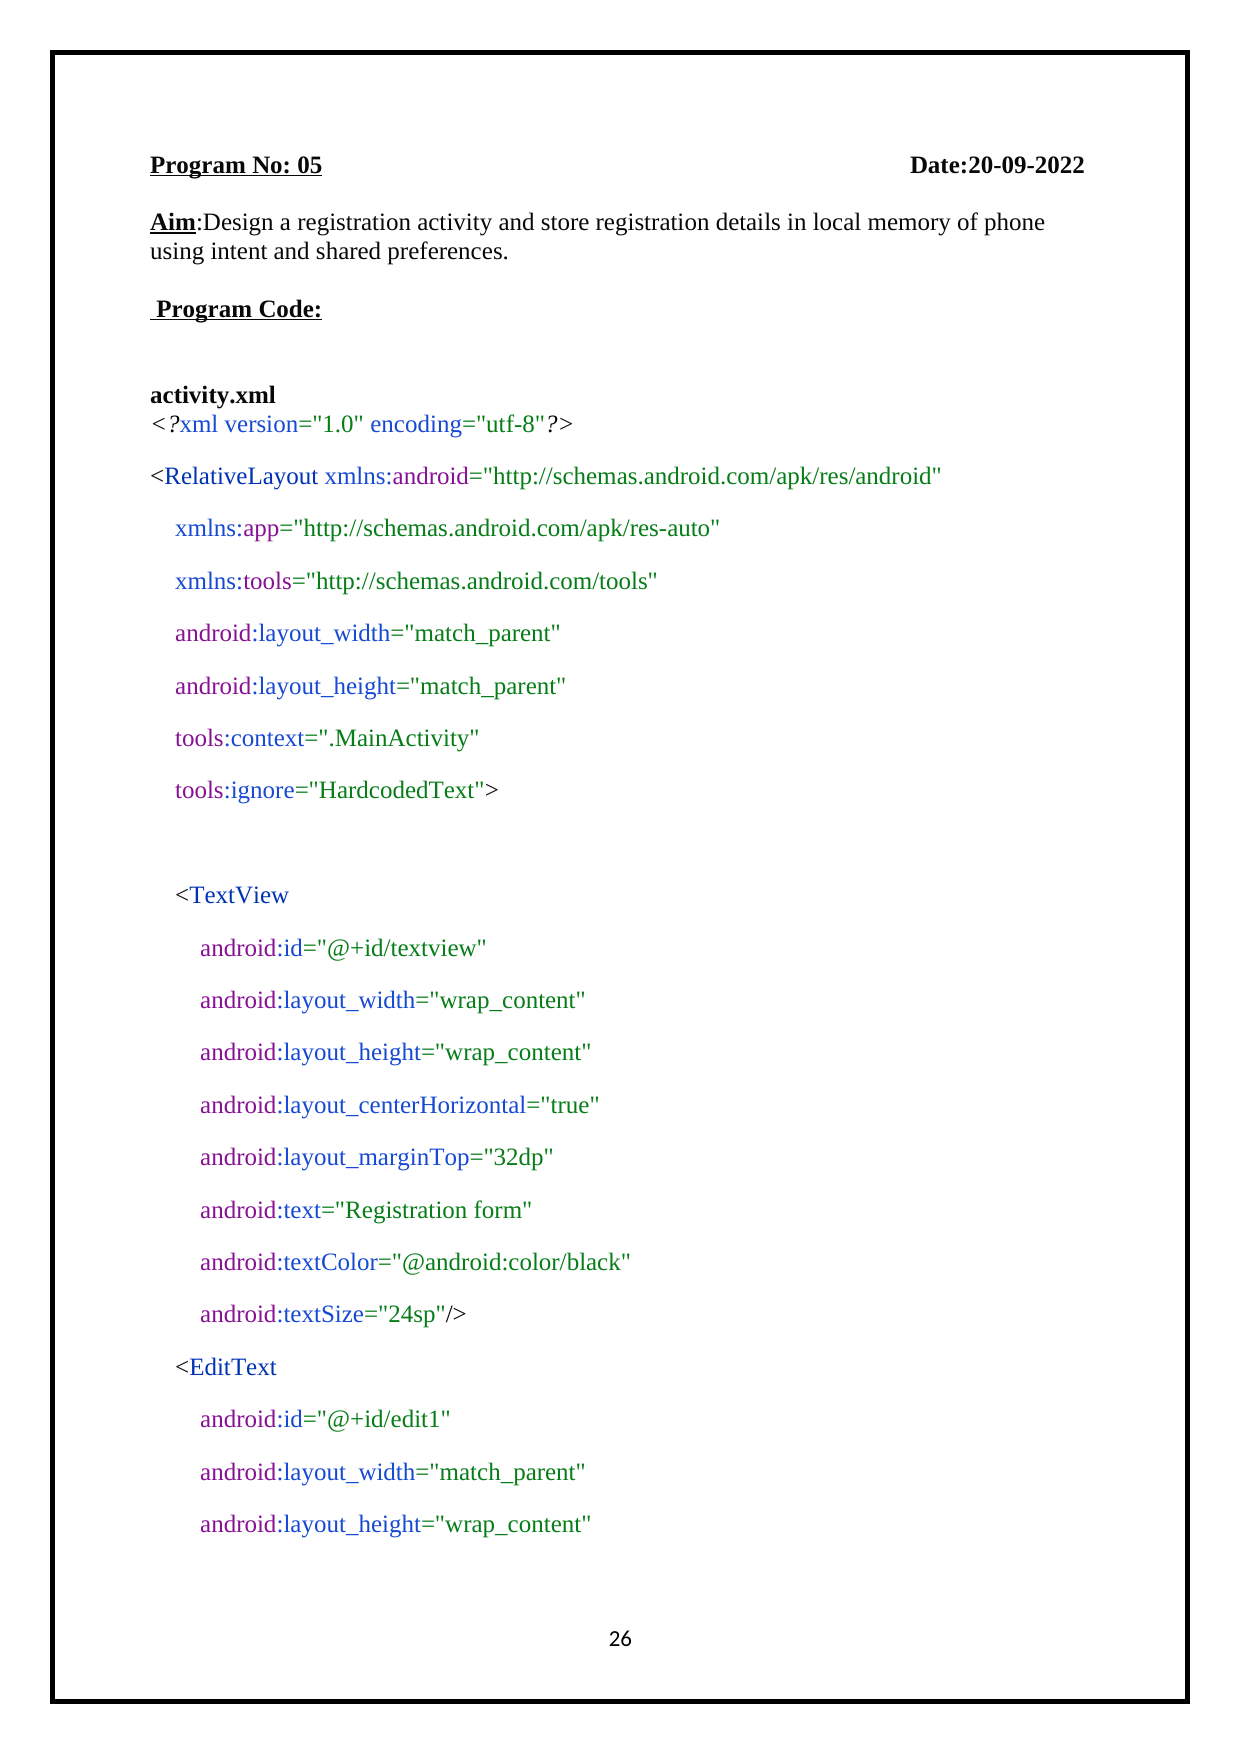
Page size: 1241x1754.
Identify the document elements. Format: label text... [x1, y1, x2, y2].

text android:layout_height="wrap_content" [150, 1509, 1090, 1561]
text android:layout_height="wrap_content" [150, 1037, 1090, 1090]
text android:textColor="@android:color/black" [150, 1247, 1090, 1299]
text Program No: 05 Date:20-09-2022 [150, 150, 1090, 179]
text xmlns:app="http://schemas.android.com/apk/res-auto" [150, 513, 1090, 566]
text android:textSize="24sp"/> [150, 1299, 1090, 1352]
text android:layout_width="wrap_content" [150, 985, 1090, 1037]
text android:layout_height="match_parent" [150, 671, 1090, 723]
text Aim:Design a registration activity and store registration details in local memory of phone using intent and shared preferences. [150, 207, 1090, 265]
text <EditText [150, 1352, 1090, 1404]
text tools:ignore="HardcodedText"> [150, 776, 1090, 828]
text android:layout_marginTop="32dp" [150, 1142, 1090, 1195]
text android:layout_centerHorizontal="true" [150, 1090, 1090, 1142]
text android:layout_width="match_parent" [150, 618, 1090, 671]
text android:text="Registration form" [150, 1195, 1090, 1247]
text android:id="@+id/edit1" [150, 1404, 1090, 1457]
text xmlns:tools="http://schemas.android.com/tools" [150, 566, 1090, 618]
text android:id="@+id/textview" [150, 933, 1090, 985]
text <TextView [150, 880, 1090, 933]
text tools:context=".MainActivity" [150, 723, 1090, 776]
text Program Code: [150, 294, 1090, 322]
text <RelativeLayout xmlns:android="http://schemas.android.com/apk/res/android" [150, 461, 1090, 513]
text activity.xml [150, 380, 1090, 409]
text <?xml version="1.0" encoding="utf-8"?> [150, 409, 1090, 461]
text android:layout_width="match_parent" [150, 1457, 1090, 1509]
